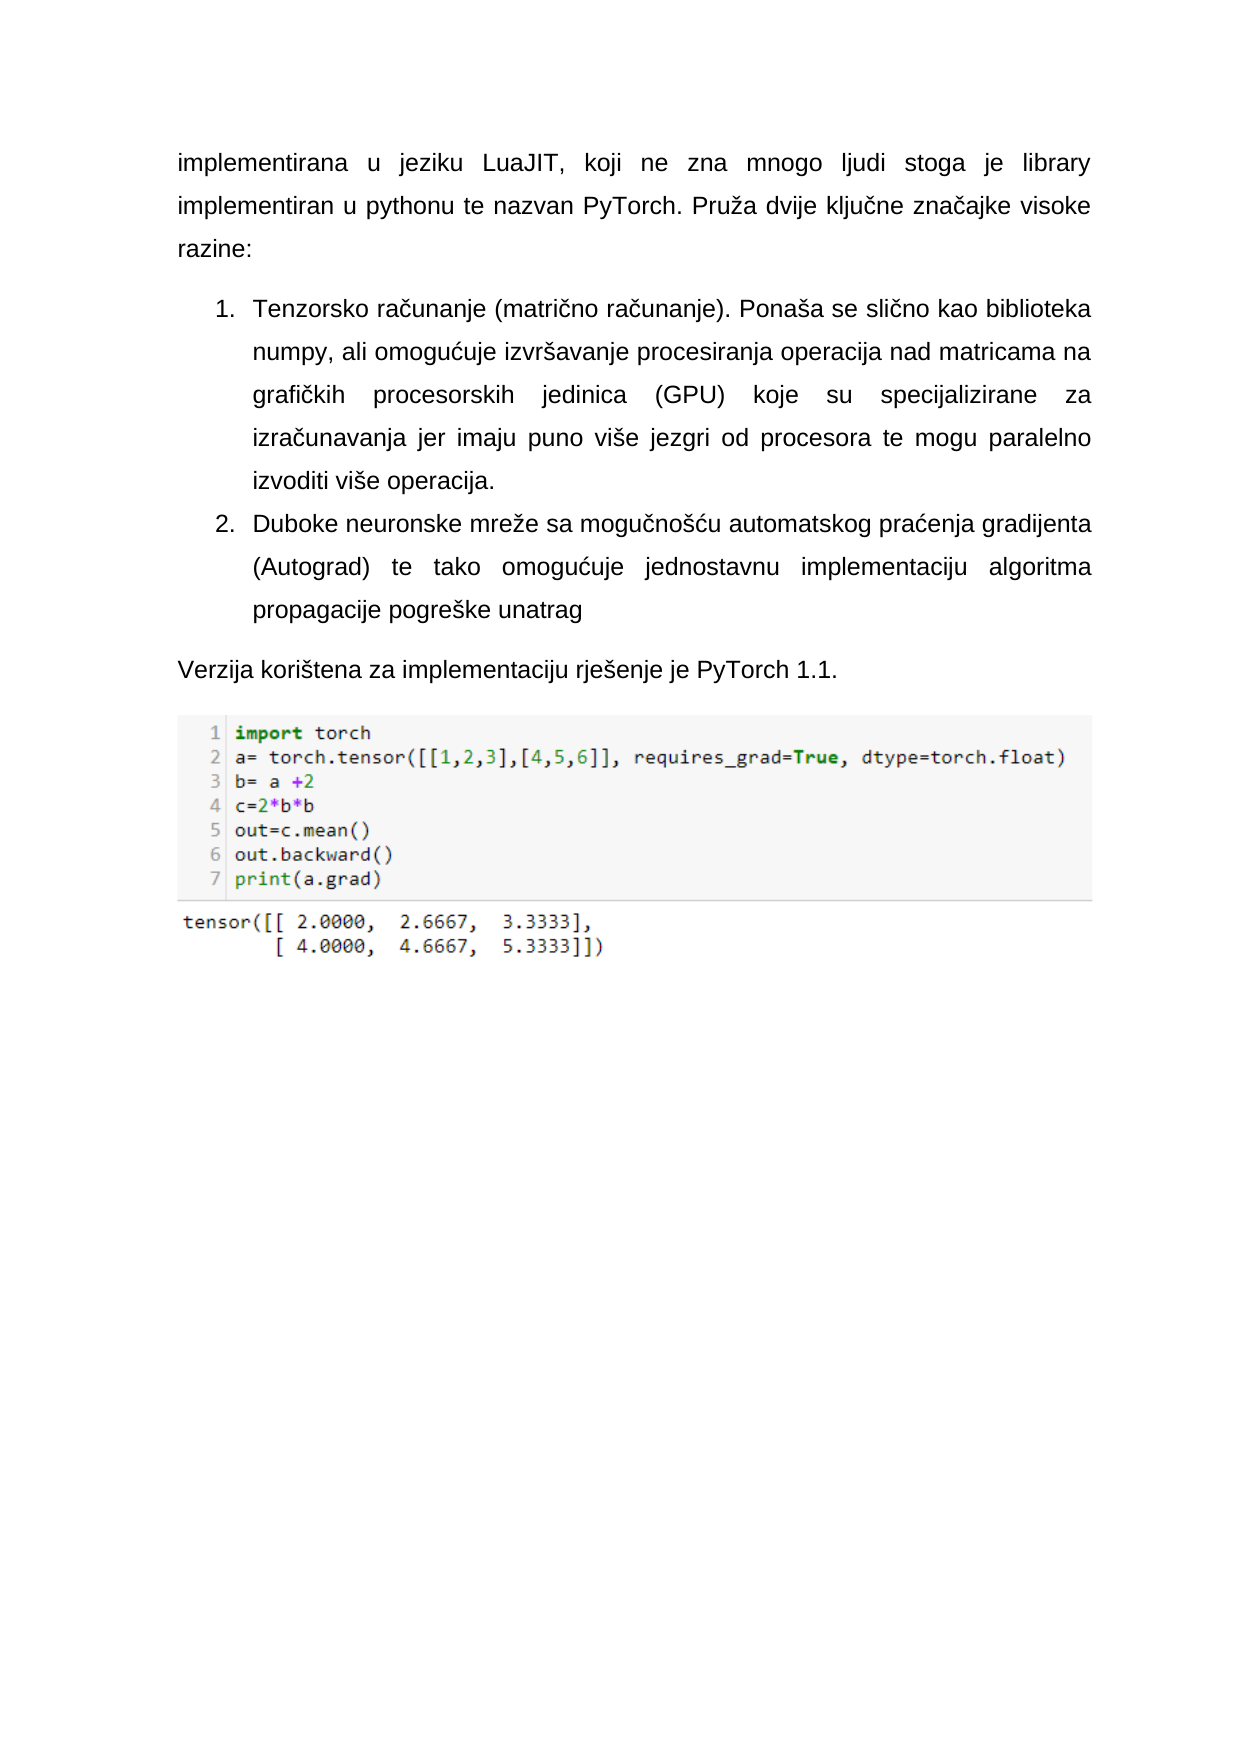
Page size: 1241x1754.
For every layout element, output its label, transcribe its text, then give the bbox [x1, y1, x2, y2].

picture [177, 715, 1093, 973]
list Tenzorsko računanje (matrično računanje). Ponaša se slično kao biblioteka numpy, ali omogućuje izvršavanje procesiranja operacija nad matricama na grafičkih procesorskih jedinica (GPU) koje su specijalizirane za izračunavanja jer imaju puno više jezgri od procesora te mogu paralelno izvoditi više operacija. [215, 294, 1093, 495]
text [177, 148, 1093, 263]
list Duboke neuronske mreže sa mogučnošću automatskog praćenja gradijenta (Autograd) te tako omogućuje jednostavnu implementaciju algoritma propagacije pogreške unatrag [215, 509, 1093, 624]
text Verzija korištena za implementaciju rješenje je PyTorch 1.1. [177, 655, 1093, 684]
